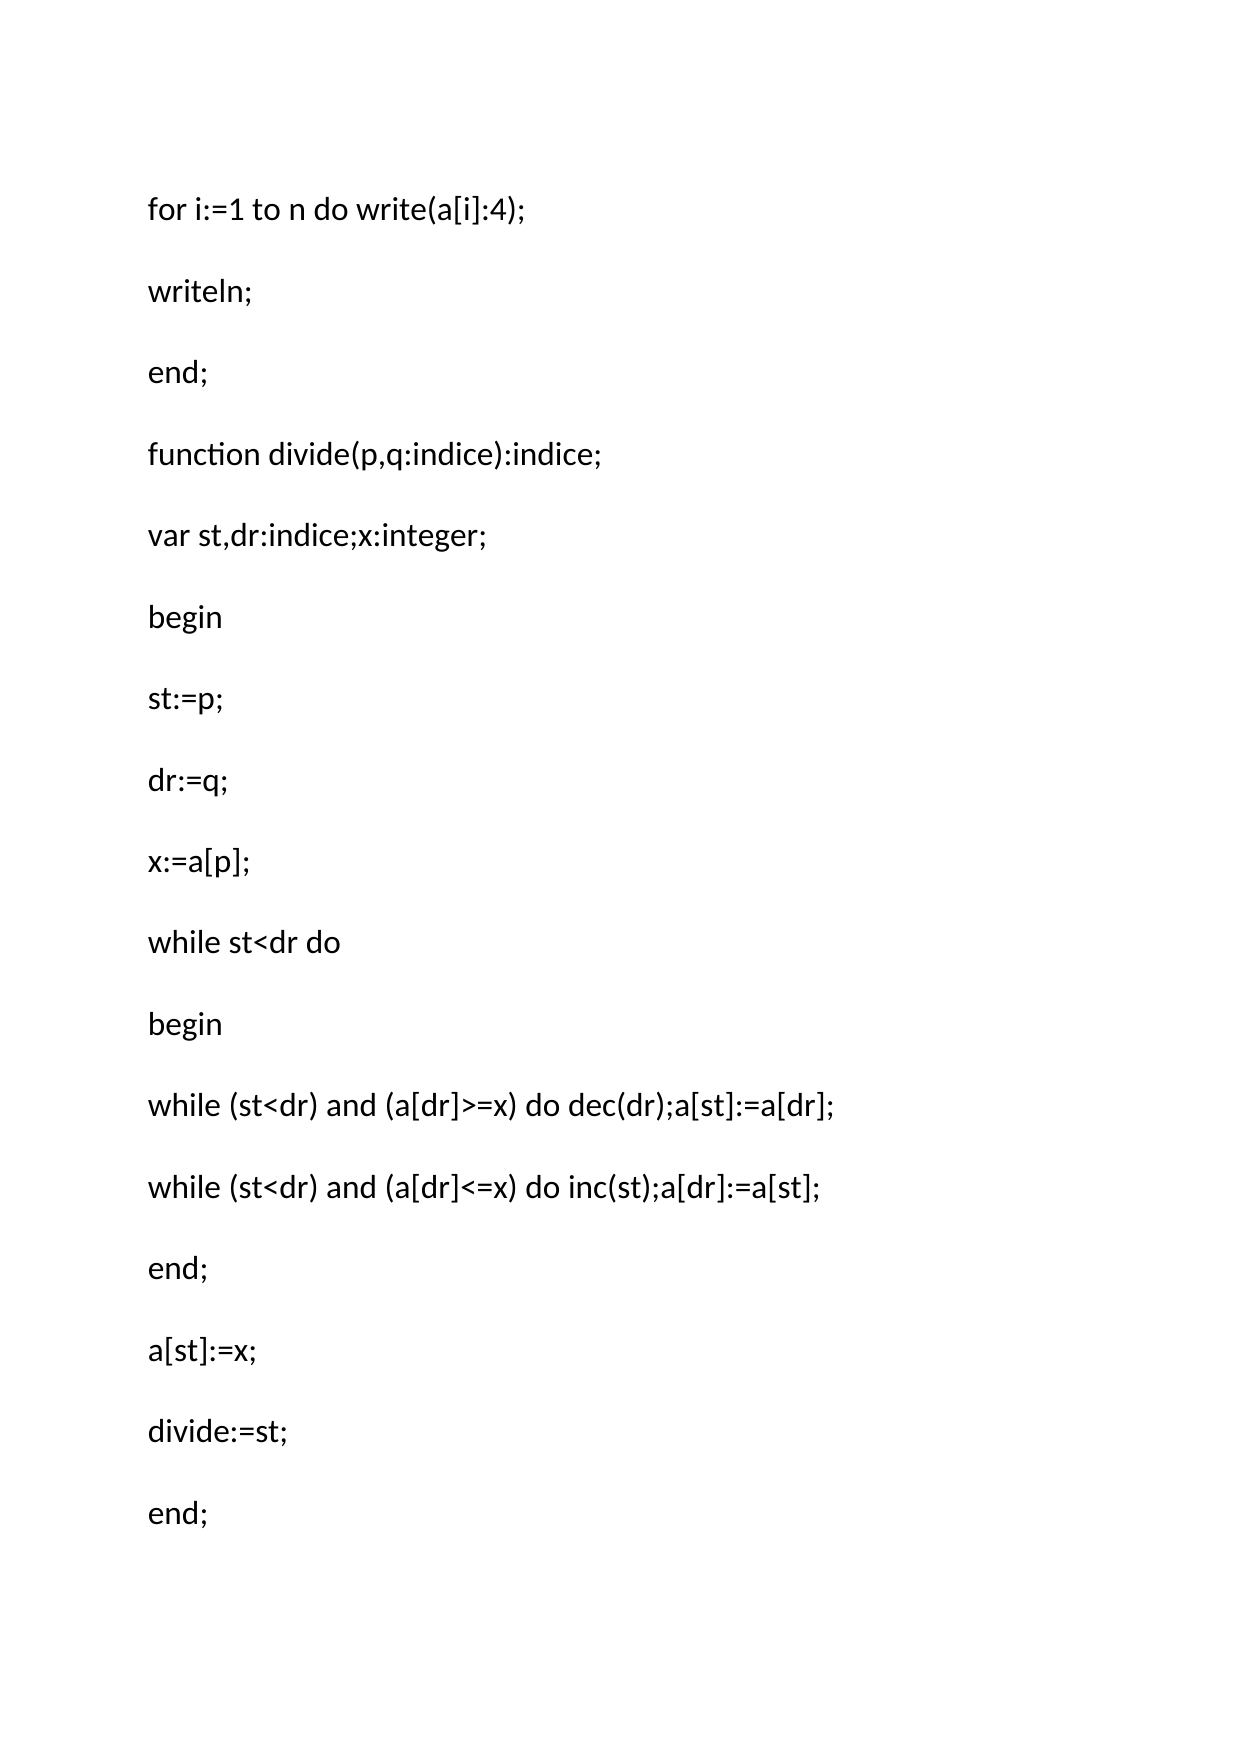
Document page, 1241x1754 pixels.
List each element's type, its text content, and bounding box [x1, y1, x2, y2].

text while (st<dr) and (a[dr]<=x) do inc(st);a[dr]:=a[st]; [148, 1166, 1093, 1207]
text while (st<dr) and (a[dr]>=x) do dec(dr);a[st]:=a[dr]; [148, 1084, 1093, 1125]
text end; [148, 1247, 1093, 1288]
text var st,dr:indice;x:integer; [148, 514, 1093, 555]
text divide:=st; [148, 1410, 1093, 1451]
text begin [148, 596, 1093, 636]
text a[st]:=x; [148, 1329, 1093, 1369]
text dr:=q; [148, 758, 1093, 799]
text end; [148, 1492, 1093, 1532]
text x:=a[p]; [148, 840, 1093, 881]
text for i:=1 to n do write(a[i]:4); [148, 188, 1093, 229]
text begin [148, 1003, 1093, 1044]
text end; [148, 351, 1093, 392]
text st:=p; [148, 677, 1093, 718]
text while st<dr do [148, 921, 1093, 962]
text writeln; [148, 270, 1093, 311]
text function divide(p,q:indice):indice; [148, 433, 1093, 473]
